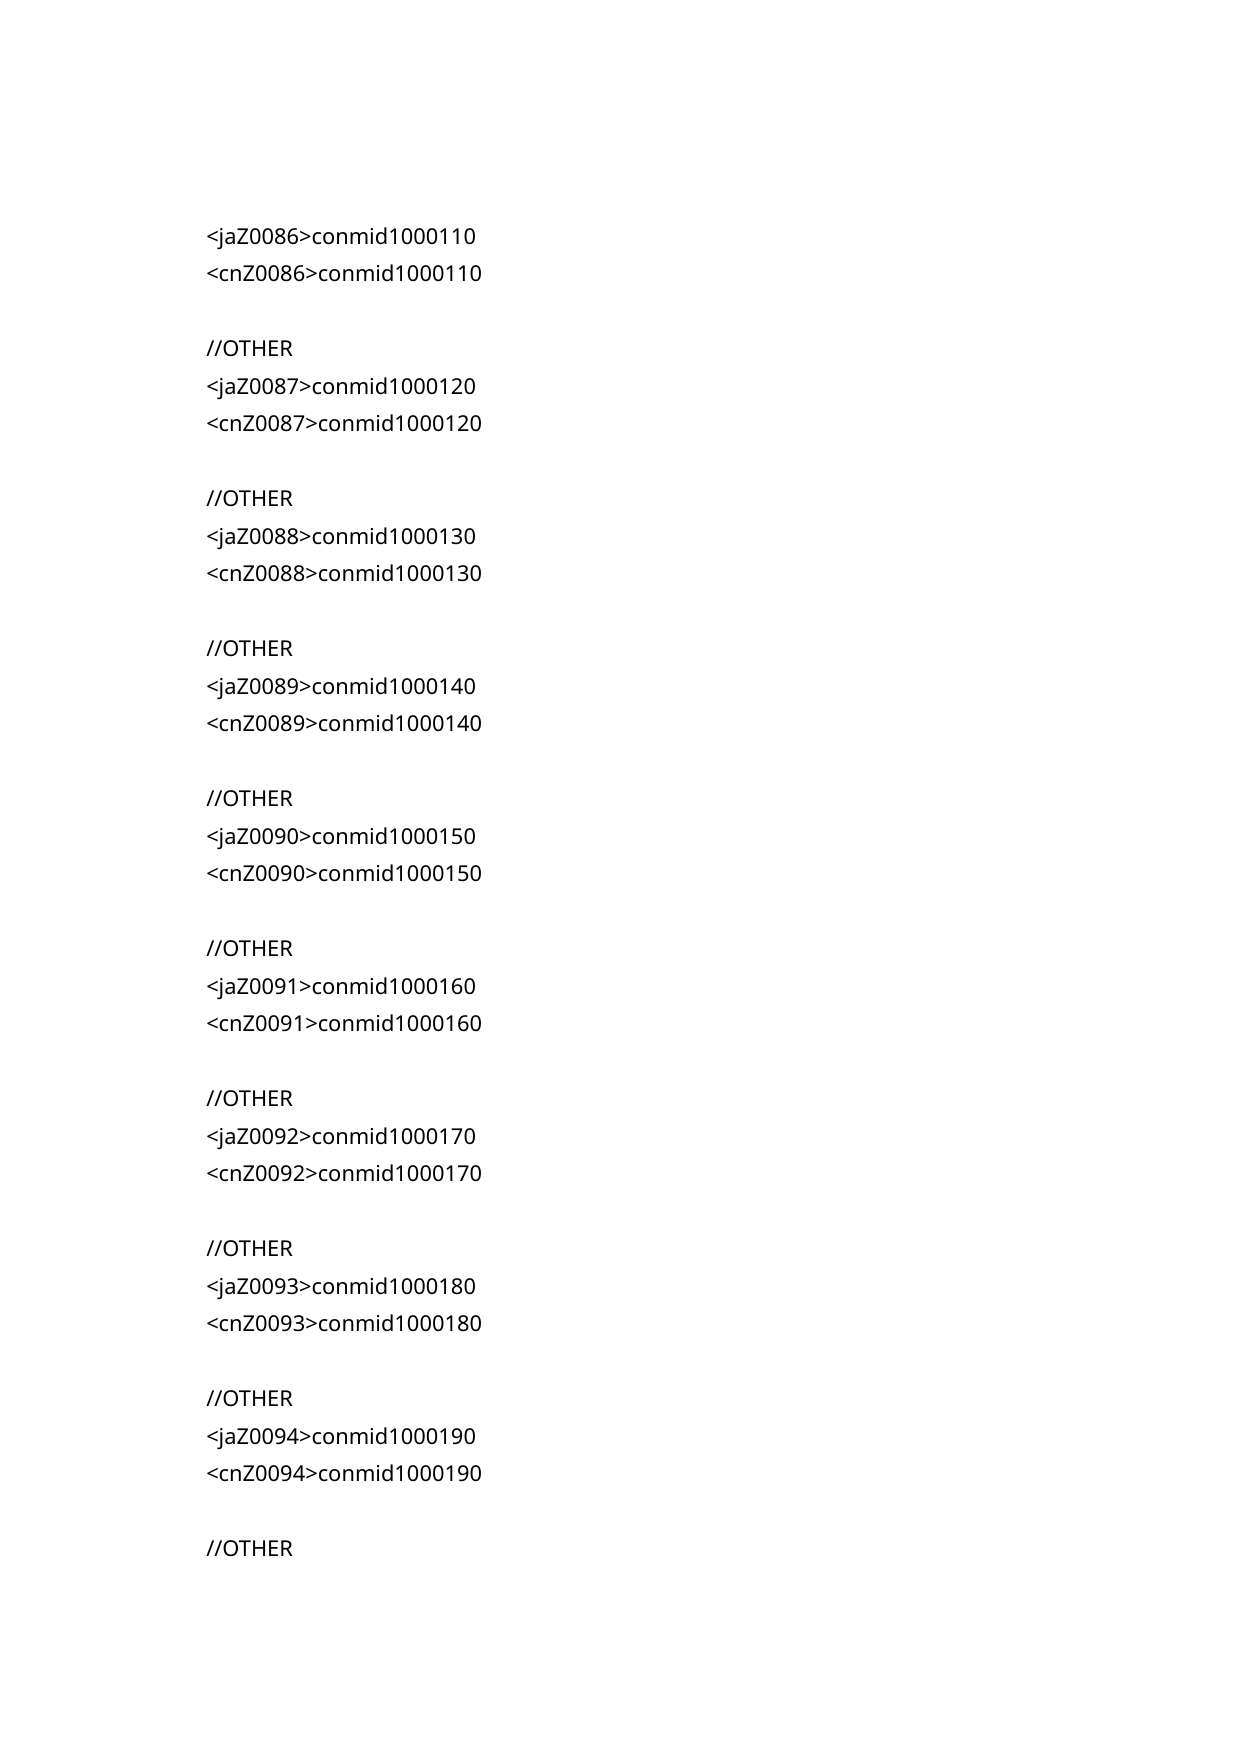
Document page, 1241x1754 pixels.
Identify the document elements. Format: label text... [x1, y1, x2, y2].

text <jaZ0090>conmid1000150 [206, 817, 1034, 854]
text //OTHER [206, 329, 1034, 367]
text <cnZ0088>conmid1000130 [206, 554, 1034, 592]
text <jaZ0088>conmid1000130 [206, 517, 1034, 554]
text <cnZ0094>conmid1000190 [206, 1454, 1034, 1492]
text //OTHER [206, 1529, 1034, 1567]
text //OTHER [206, 929, 1034, 967]
text //OTHER [206, 1079, 1034, 1117]
text <jaZ0094>conmid1000190 [206, 1417, 1034, 1454]
text <jaZ0086>conmid1000110 [206, 217, 1034, 254]
text <cnZ0093>conmid1000180 [206, 1304, 1034, 1342]
text <jaZ0093>conmid1000180 [206, 1267, 1034, 1304]
text <cnZ0091>conmid1000160 [206, 1004, 1034, 1042]
text <cnZ0090>conmid1000150 [206, 854, 1034, 892]
text <jaZ0087>conmid1000120 [206, 367, 1034, 404]
text <cnZ0089>conmid1000140 [206, 704, 1034, 742]
text //OTHER [206, 1229, 1034, 1267]
text <cnZ0086>conmid1000110 [206, 254, 1034, 292]
text <jaZ0091>conmid1000160 [206, 967, 1034, 1004]
text //OTHER [206, 629, 1034, 667]
text <jaZ0089>conmid1000140 [206, 667, 1034, 704]
text //OTHER [206, 779, 1034, 817]
text <cnZ0087>conmid1000120 [206, 404, 1034, 442]
text //OTHER [206, 479, 1034, 517]
text //OTHER [206, 1379, 1034, 1417]
text <jaZ0092>conmid1000170 [206, 1117, 1034, 1154]
text <cnZ0092>conmid1000170 [206, 1154, 1034, 1192]
